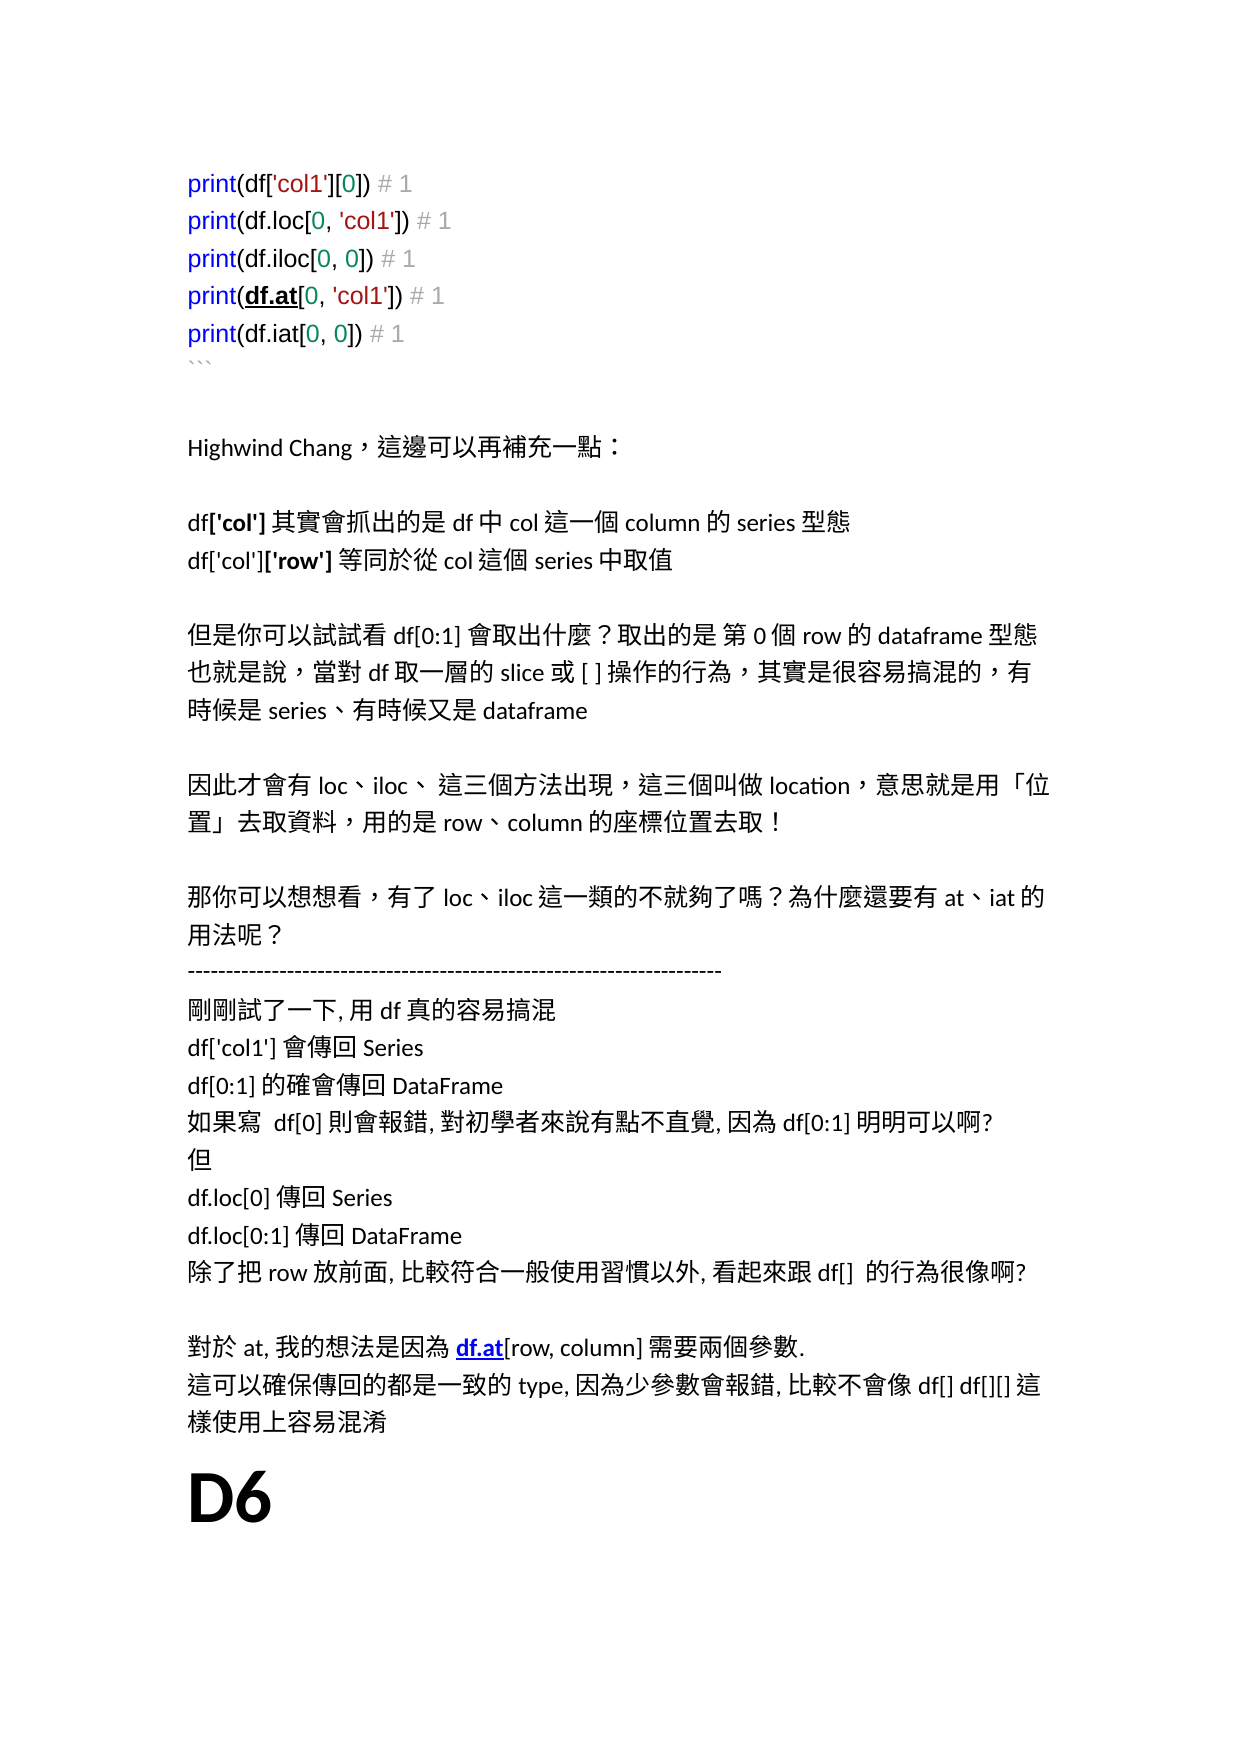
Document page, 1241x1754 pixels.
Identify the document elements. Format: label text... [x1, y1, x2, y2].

text print(df.iat[0, 0]) # 1 [187, 314, 1053, 352]
text 因此才會有 loc、iloc、 這三個方法出現，這三個叫做 location，意思就是用「位置」去取資料，用的是 row、column 的座標位置去取！ [187, 764, 1053, 839]
text print(df['col1'][0]) # 1 [187, 164, 1053, 202]
text 但是你可以試試看 df[0:1] 會取出什麼？取出的是 第 0 個 row 的 dataframe 型態 [187, 614, 1053, 652]
text df['col']['row'] 等同於從 col 這個 series 中取值 [187, 539, 1053, 577]
text print(df.iloc[0, 0]) # 1 [187, 239, 1053, 277]
text df['col1'] 會傳回 Series [187, 1027, 1053, 1064]
text df.loc[0:1] 傳回 DataFrame [187, 1214, 1053, 1252]
text ``` [187, 352, 1053, 389]
text 也就是說，當對 df 取一層的 slice 或 [ ] 操作的行為，其實是很容易搞混的，有時候是 series、有時候又是 dataframe [187, 652, 1053, 727]
text Highwind Chang，這邊可以再補充一點： [187, 427, 1053, 464]
text 但 [187, 1139, 1053, 1177]
text df['col'] 其實會抓出的是 df 中 col 這一個 column 的 series 型態 [187, 502, 1053, 539]
text 如果寫 df[0] 則會報錯, 對初學者來說有點不直覺, 因為 df[0:1] 明明可以啊? [187, 1102, 1053, 1139]
text print(df.at[0, 'col1']) # 1 [187, 277, 1053, 314]
text df[0:1] 的確會傳回 DataFrame [187, 1064, 1053, 1102]
text df.loc[0] 傳回 Series [187, 1177, 1053, 1214]
text 那你可以想想看，有了 loc、iloc 這一類的不就夠了嗎？為什麼還要有 at、iat 的用法呢？ [187, 877, 1053, 952]
text print(df.loc[0, 'col1']) # 1 [187, 202, 1053, 239]
text ---------------------------------------------------------------------- [187, 952, 1053, 989]
text 這可以確保傳回的都是一致的 type, 因為少參數會報錯, 比較不會像 df[] df[][] 這樣使用上容易混淆 [187, 1364, 1053, 1439]
text 剛剛試了一下, 用 df 真的容易搞混 [187, 989, 1053, 1027]
text 對於 at, 我的想法是因為 df.at[row, column] 需要兩個參數. [187, 1327, 1053, 1364]
text D6 [187, 1439, 1053, 1552]
text 除了把 row 放前面, 比較符合一般使用習慣以外, 看起來跟 df[] 的行為很像啊? [187, 1252, 1053, 1289]
